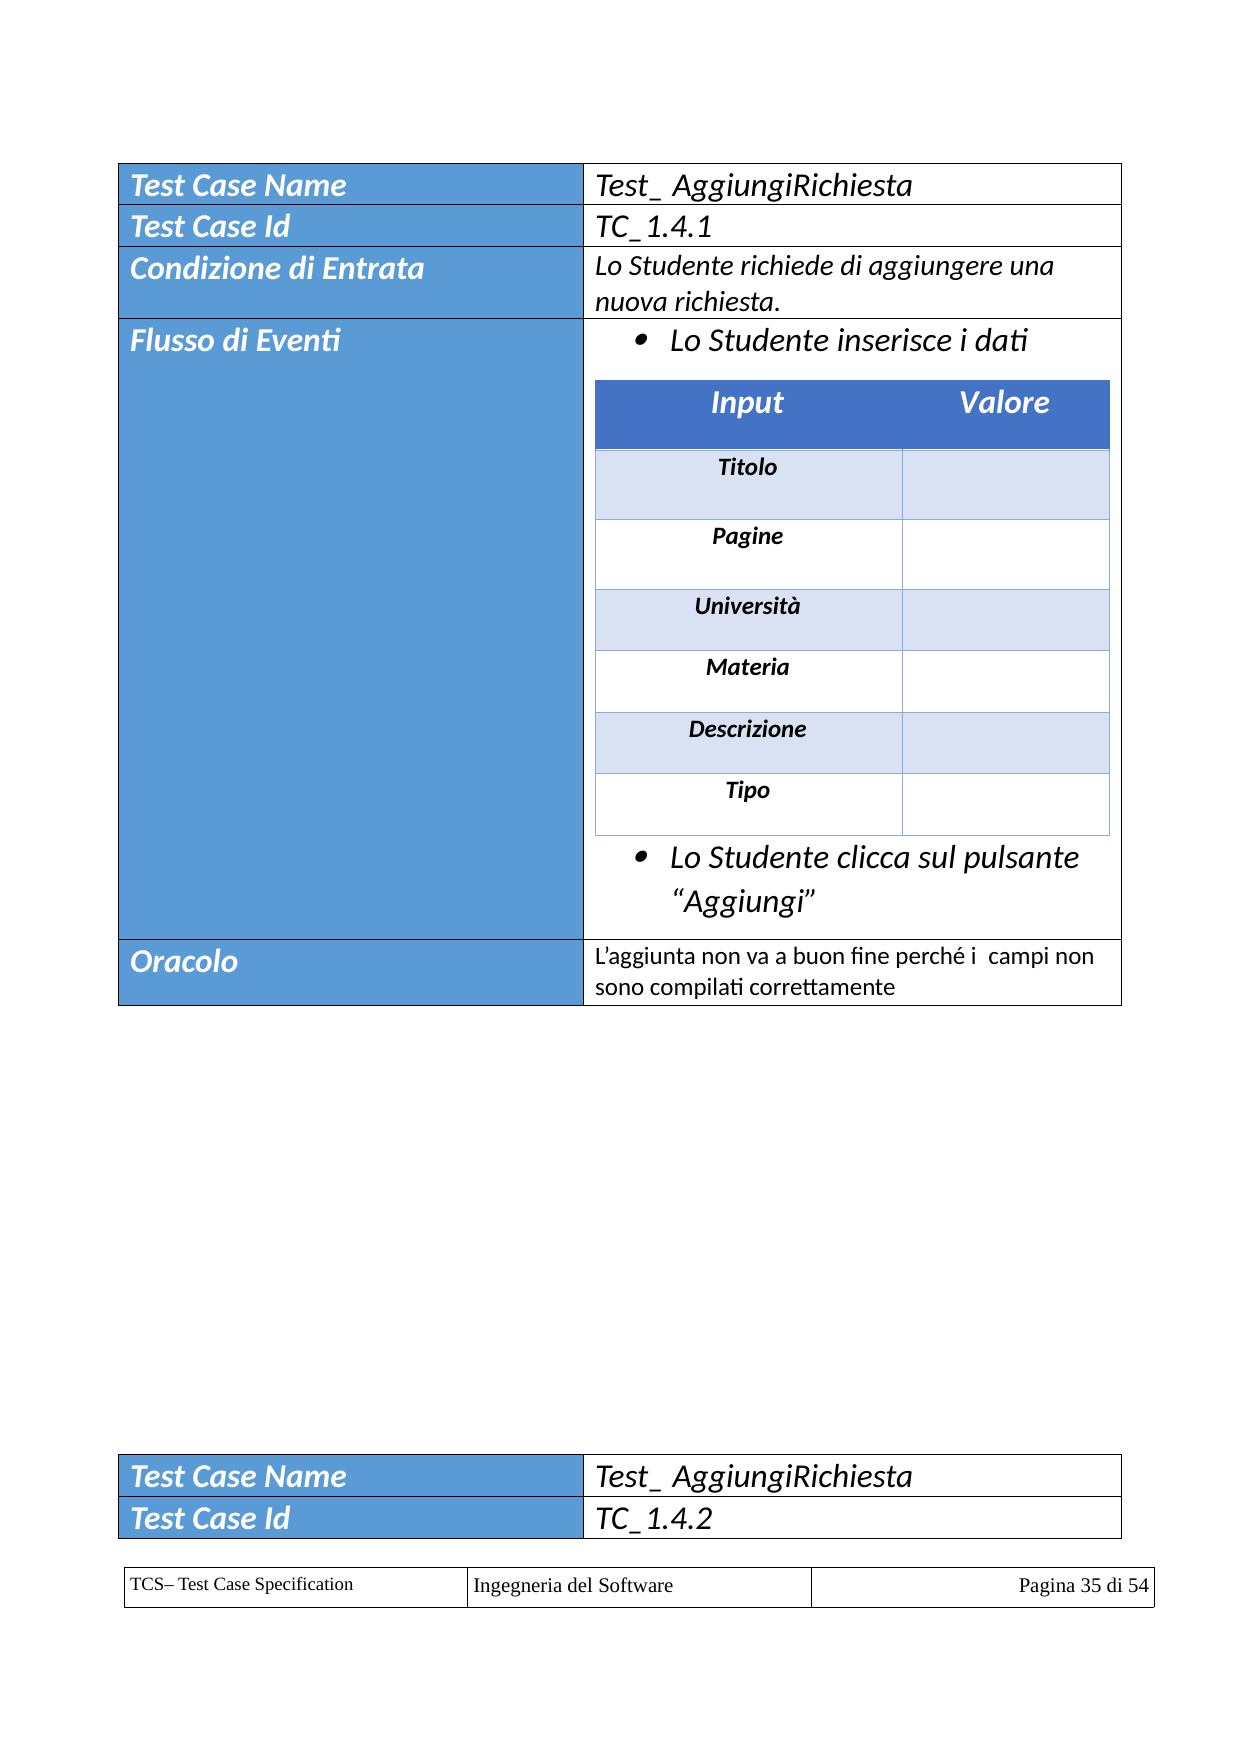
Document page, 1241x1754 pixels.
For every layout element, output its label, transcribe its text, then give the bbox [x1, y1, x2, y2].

table_header Test_ AggiungiRichiesta [584, 164, 1121, 204]
table_header Test Case Name [119, 164, 583, 204]
table_cell Flusso di Eventi [119, 319, 583, 939]
table_cell Oracolo [119, 940, 583, 1005]
table_cell TC_1.4.2 [584, 1497, 1121, 1538]
table_cell Lo Studente inserisce i dati Lo Studente clicca sul pulsante “Aggiungi” [584, 319, 1121, 939]
table_header Test_ AggiungiRichiesta [584, 1455, 1121, 1496]
table_cell Lo Studente richiede di aggiungere una nuova richiesta. [584, 247, 1121, 318]
table_cell L’aggiunta non va a buon fine perché i campi non sono compilati correttamente [584, 940, 1121, 1005]
table_header Test Case Name [119, 1455, 583, 1496]
table_cell Condizione di Entrata [119, 247, 583, 318]
table_cell Test Case Id [119, 1497, 583, 1538]
table_cell TC_1.4.1 [584, 205, 1121, 246]
table_cell Test Case Id [119, 205, 583, 246]
